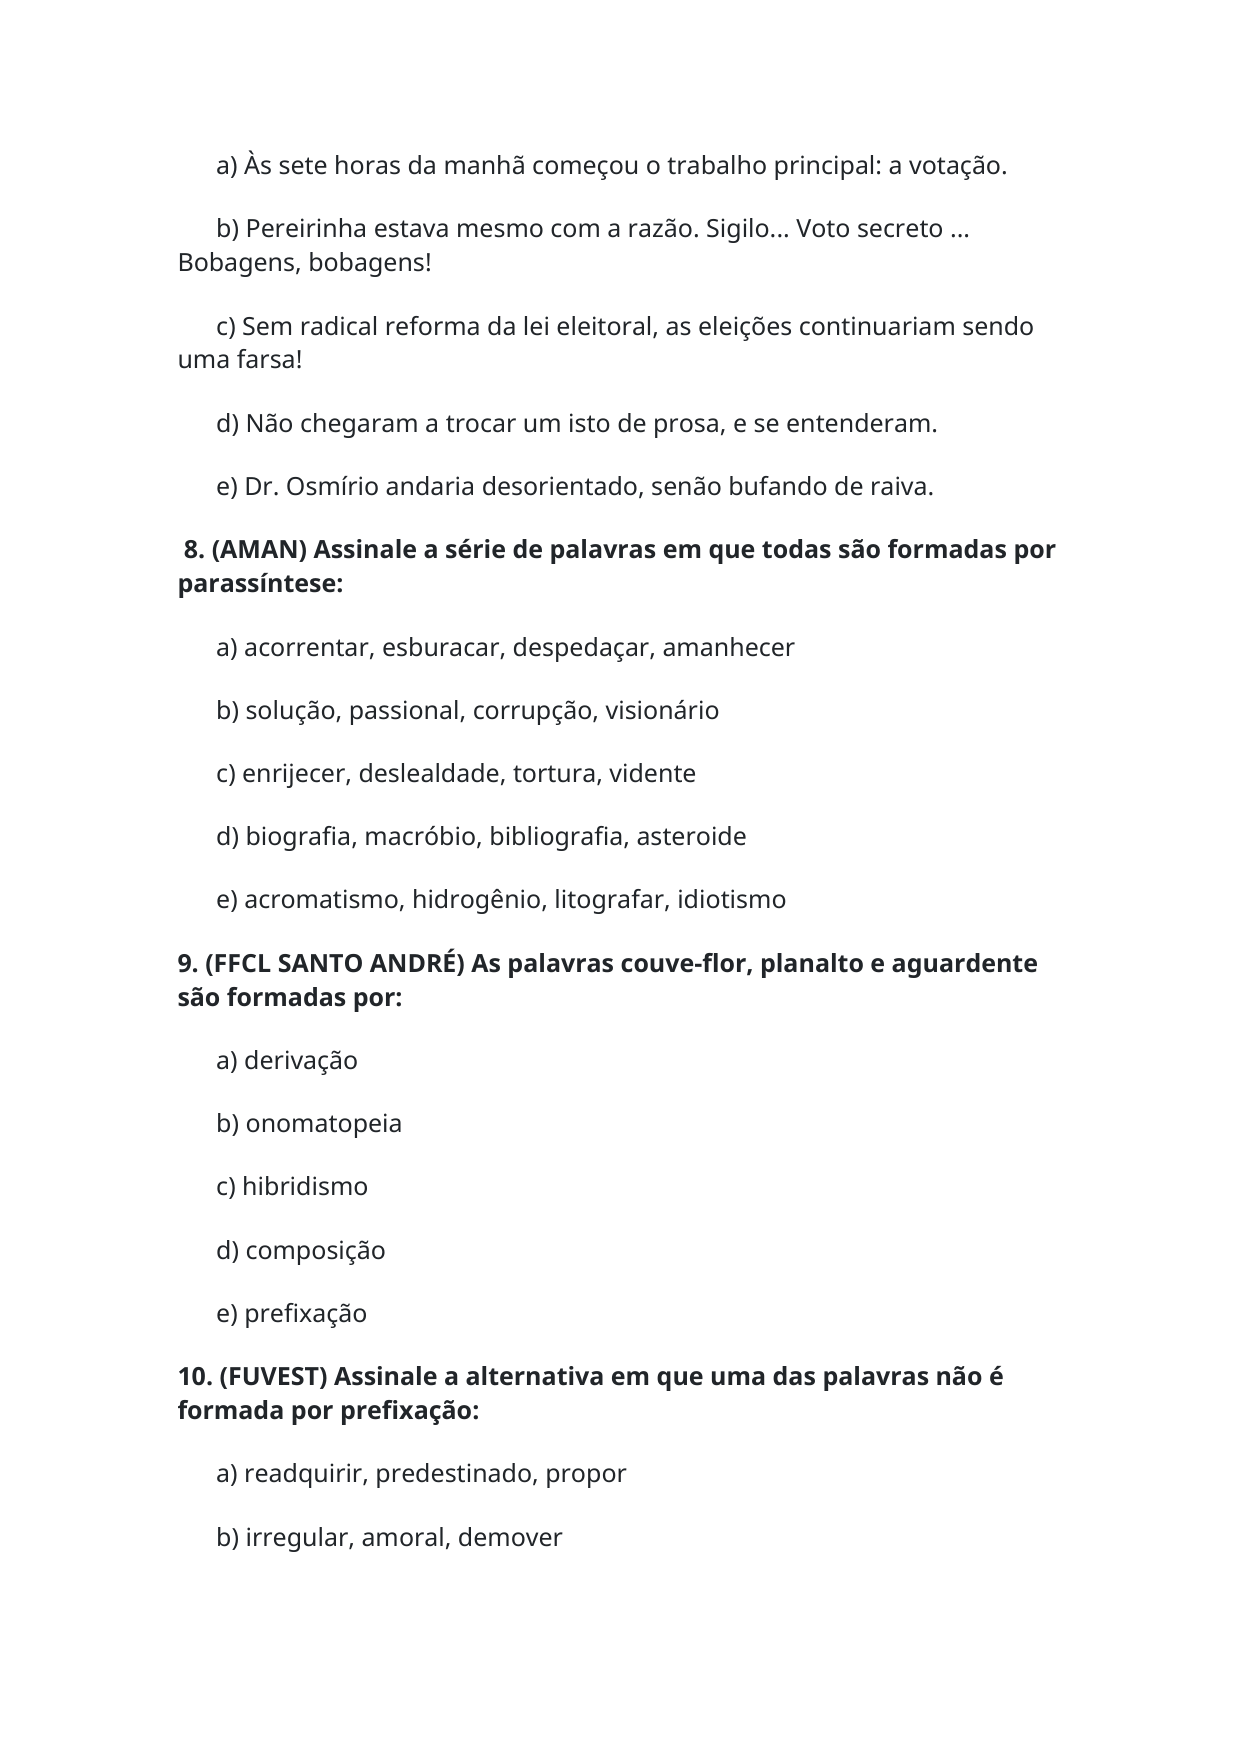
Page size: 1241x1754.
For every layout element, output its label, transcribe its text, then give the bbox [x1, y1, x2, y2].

text c) hibridismo [177, 1169, 1063, 1203]
text b) onomatopeia [177, 1106, 1063, 1140]
text 10. (FUVEST) Assinale a alternativa em que uma das palavras não é formada por prefixação: [177, 1359, 1063, 1427]
text e) acromatismo, hidrogênio, litografar, idiotismo [177, 882, 1063, 916]
text d) Não chegaram a trocar um isto de prosa, e se entenderam. [177, 405, 1063, 439]
text e) Dr. Osmírio andaria desorientado, senão bufando de raiva. [177, 469, 1063, 503]
text c) Sem radical reforma da lei eleitoral, as eleições continuariam sendo uma farsa! [177, 308, 1063, 376]
text d) composição [177, 1232, 1063, 1266]
text d) biografia, macróbio, bibliografia, asteroide [177, 819, 1063, 853]
text b) irregular, amoral, demover [177, 1519, 1063, 1553]
text b) Pereirinha estava mesmo com a razão. Sigilo... Voto secreto ... Bobagens, bobagens! [177, 211, 1063, 279]
text 8. (AMAN) Assinale a série de palavras em que todas são formadas por parassíntese: [177, 532, 1063, 600]
text e) prefixação [177, 1296, 1063, 1329]
text a) Às sete horas da manhã começou o trabalho principal: a votação. [177, 148, 1063, 182]
text c) enrijecer, deslealdade, tortura, vidente [177, 756, 1063, 790]
text a) readquirir, predestinado, propor [177, 1456, 1063, 1490]
text a) derivação [177, 1043, 1063, 1077]
text a) acorrentar, esburacar, despedaçar, amanhecer [177, 629, 1063, 663]
text 9. (FFCL SANTO ANDRÉ) As palavras couve-flor, planalto e aguardente são formadas por: [177, 945, 1063, 1013]
text b) solução, passional, corrupção, visionário [177, 692, 1063, 726]
